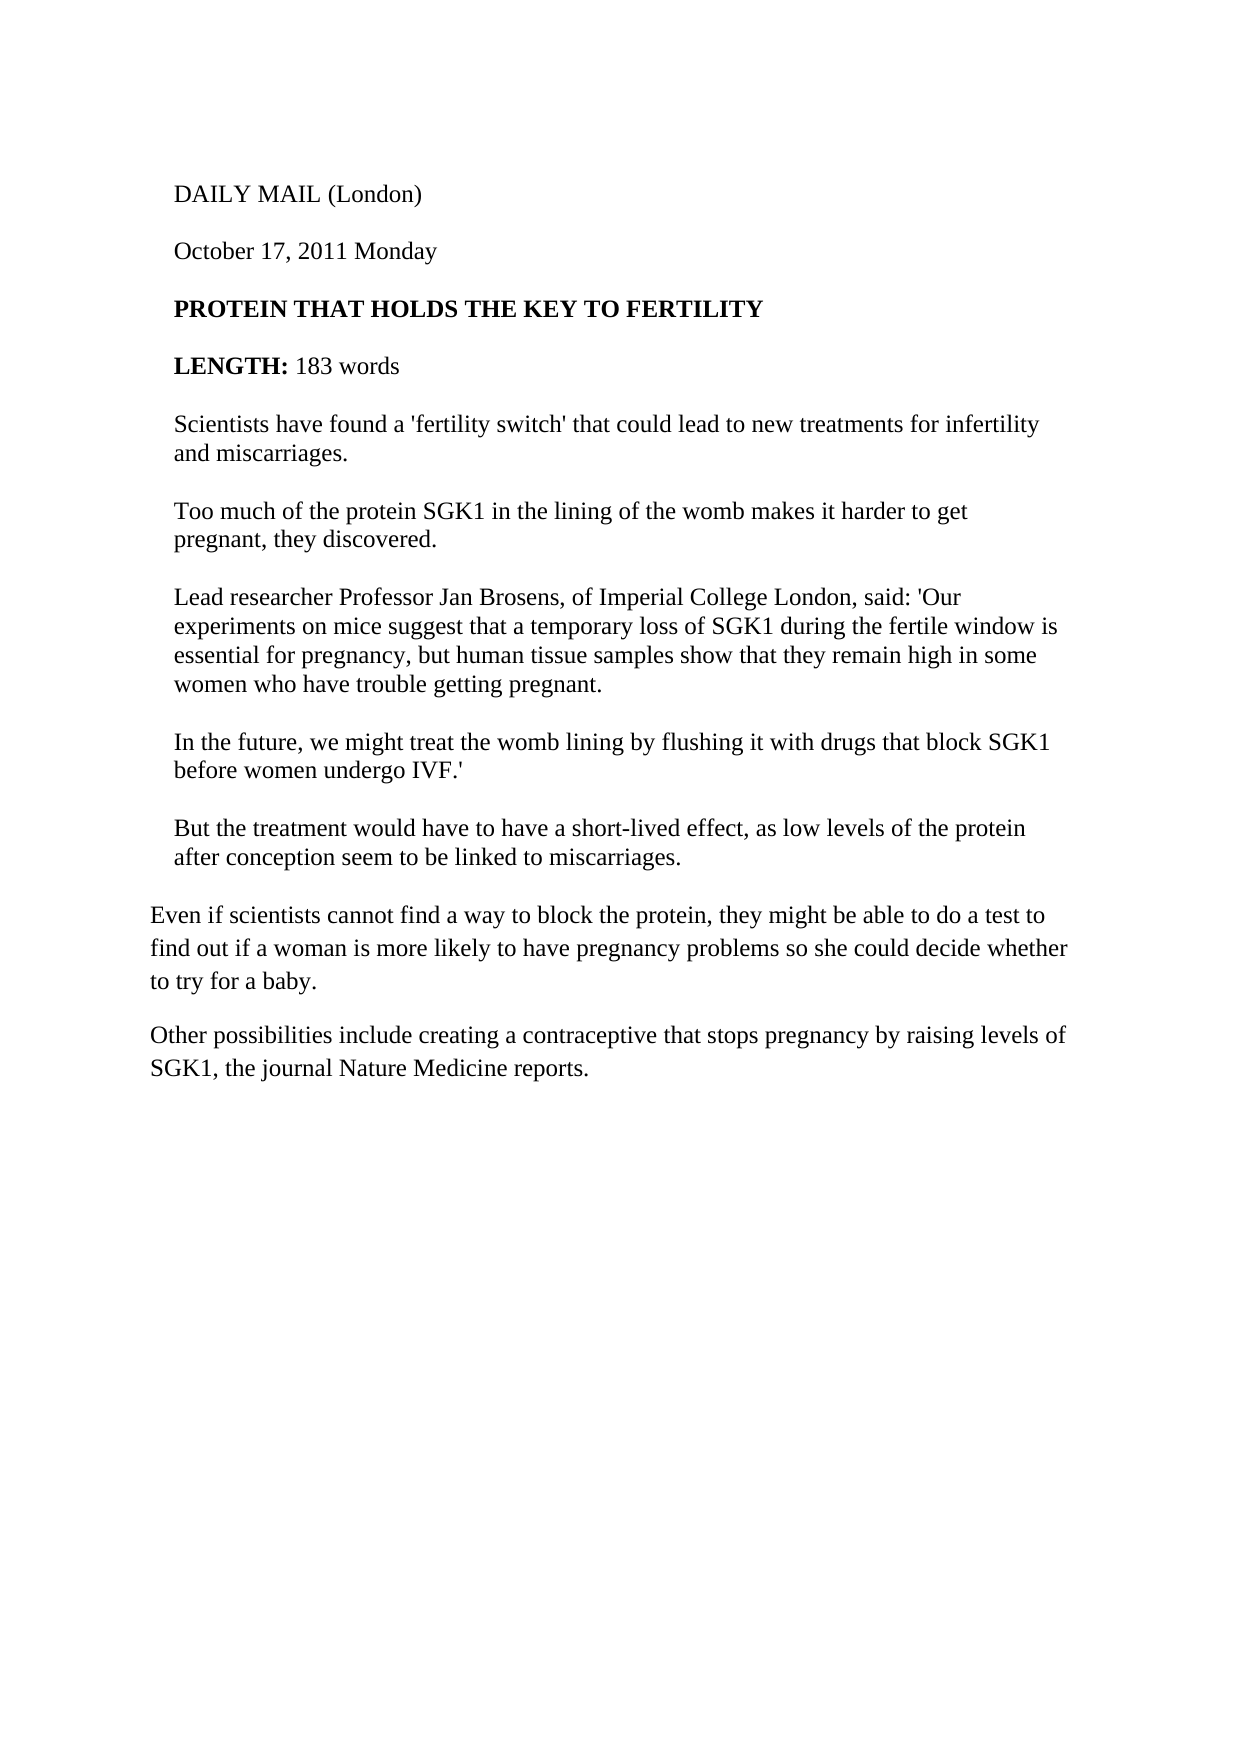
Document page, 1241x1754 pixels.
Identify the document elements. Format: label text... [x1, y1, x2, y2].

text October 17, 2011 Monday [173, 207, 1067, 265]
text Too much of the protein SGK1 in the lining of the womb makes it harder to get pregnant, they discovered. [173, 496, 1067, 553]
text Other possibilities include creating a contraceptive that stops pregnancy by raising levels of SGK1, the journal Nature Medicine reports. [150, 1020, 1090, 1082]
text In the future, we might treat the womb lining by flushing it with drugs that block SGK1 before women undergo IVF.' [173, 727, 1067, 784]
text PROTEIN THAT HOLDS THE KEY TO FERTILITY LENGTH: 183 words [173, 265, 1067, 380]
text Scientists have found a 'fertility switch' that could lead to new treatments for infertility and miscarriages. [173, 409, 1067, 467]
text But the treatment would have to have a short-lived effect, as low levels of the protein after conception seem to be linked to miscarriages. [173, 813, 1067, 871]
text Lead researcher Professor Jan Brosens, of Imperial College London, said: 'Our experiments on mice suggest that a temporary loss of SGK1 during the fertile window is essential for pregnancy, but human tissue samples show that they remain high in some women who have trouble getting pregnant. [173, 582, 1067, 697]
text Even if scientists cannot find a way to block the protein, they might be able to do a test to find out if a woman is more likely to have pregnancy problems so she could decide whether to try for a baby. [150, 900, 1090, 995]
text DAILY MAIL (London) [173, 150, 1067, 207]
